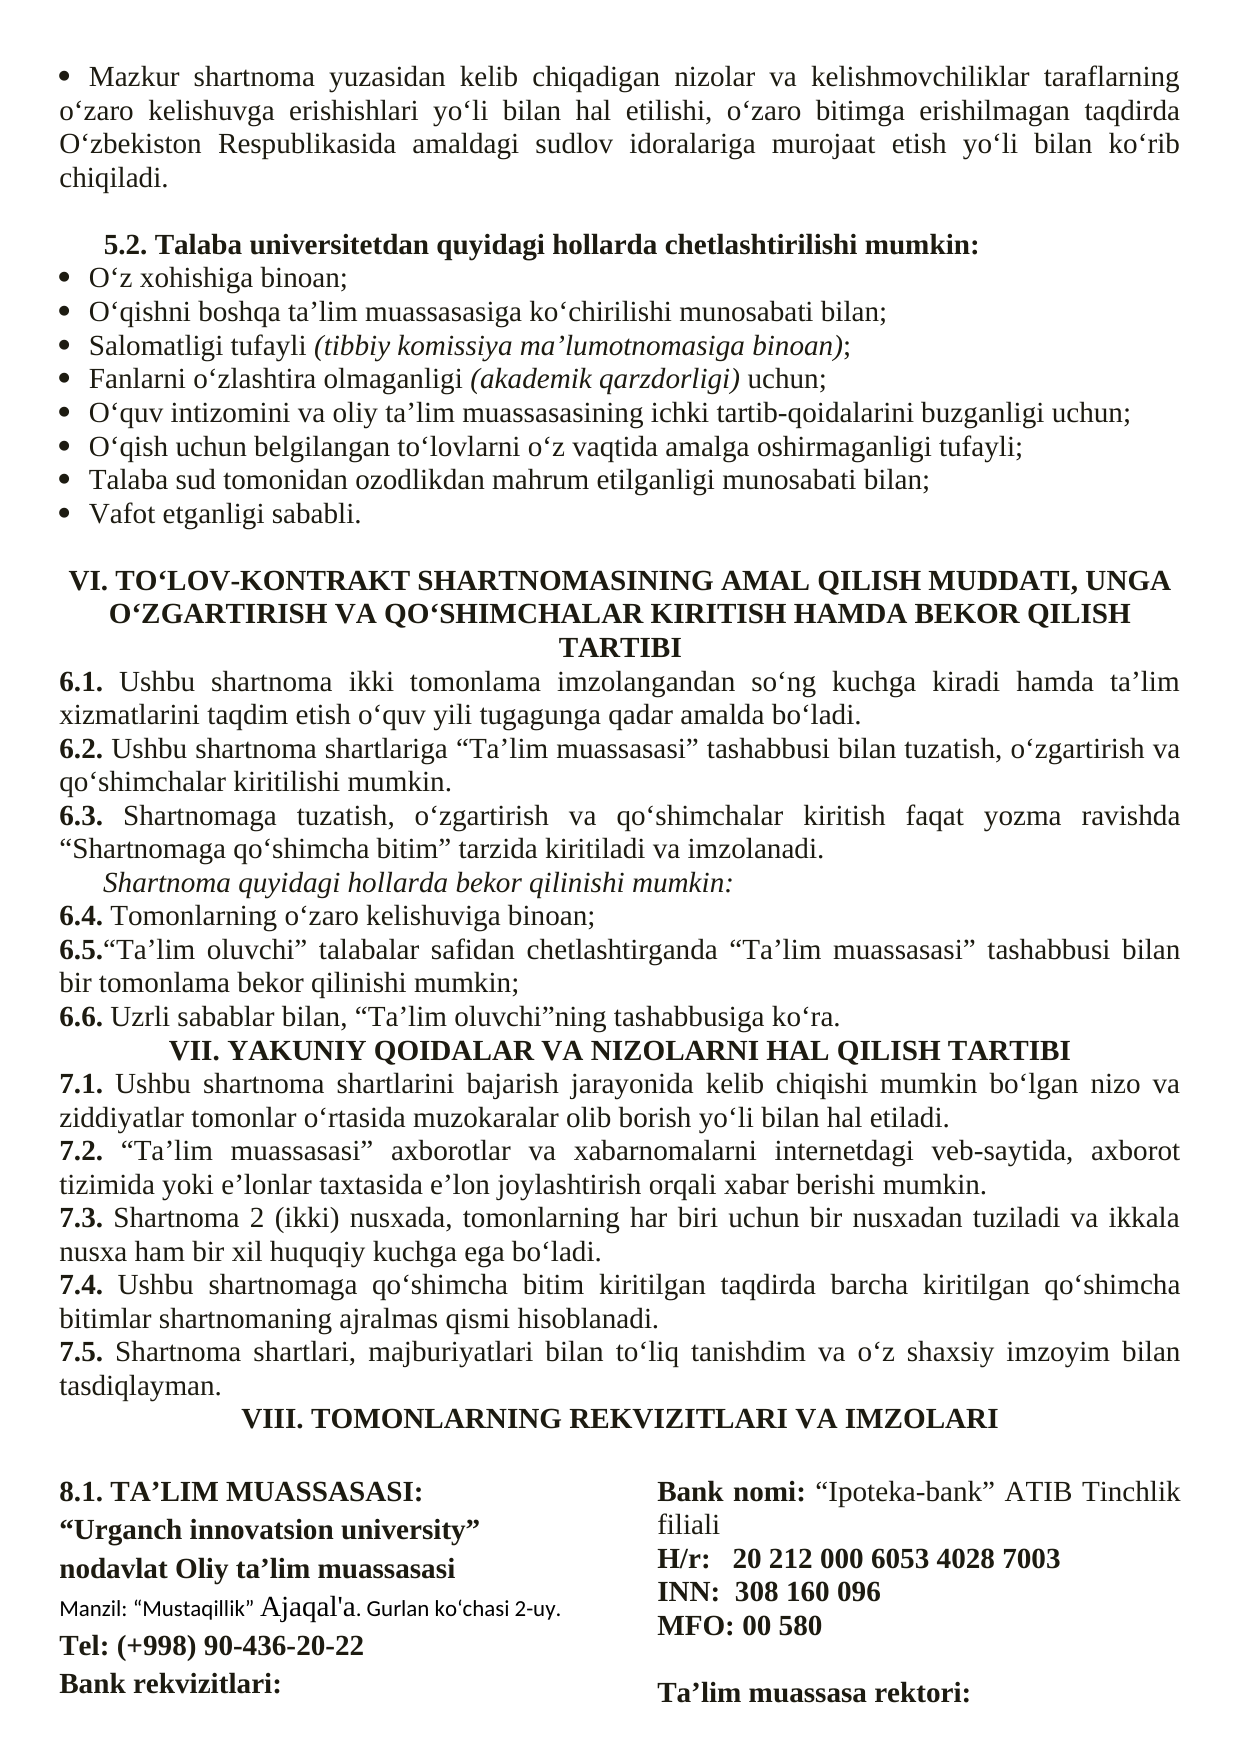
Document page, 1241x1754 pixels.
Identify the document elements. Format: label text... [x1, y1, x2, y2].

list Oʻz xohishiga binoan; [59, 260, 1181, 294]
list Fanlarni oʻzlashtira olmaganligi (akademik qarzdorligi) uchun; [59, 361, 1181, 395]
text 6.1. Ushbu shartnoma ikki tomonlama imzolangandan so‘ng kuchga kiradi hamda ta’lim xizmatlarini taqdim etish o‘quv yili tugagunga qadar amalda bo‘ladi. [59, 664, 1181, 731]
text 6.4. Tomonlarning o‘zaro kelishuviga binoan; [59, 898, 1181, 932]
text Bank nomi: “Ipoteka-bank” ATIB Tinchlik filiali [657, 1474, 1181, 1541]
text Shartnoma quyidagi hollarda bekor qilinishi mumkin: [59, 865, 1181, 898]
list Oʻqishni boshqa ta’lim muassasasiga koʻchirilishi munosabati bilan; [59, 294, 1181, 328]
list Oʻqish uchun belgilangan toʻlovlarni oʻz vaqtida amalga oshirmaganligi tufayli; [59, 429, 1181, 462]
text 5.2. Talaba universitetdan quyidagi hollarda chetlashtirilishi mumkin: [59, 227, 1181, 260]
text Bank rekvizitlari: [59, 1666, 583, 1700]
list Oʻquv intizomini va oliy ta’lim muassasasining ichki tartib-qoidalarini buzganligi uchun; [59, 395, 1181, 429]
text “Urganch innovatsion university” nodavlat Oliy ta’lim muassasasi [59, 1512, 583, 1584]
text 7.3. Shartnoma 2 (ikki) nusxada, tomonlarning har biri uchun bir nusxadan tuziladi va ikkala nusxa ham bir xil huquqiy kuchga ega bo‘ladi. [59, 1200, 1181, 1267]
text 6.3. Shartnomaga tuzatish, o‘zgartirish va qo‘shimchalar kiritish faqat yozma ravishda “Shartnomaga qo‘shimcha bitim” tarzida kiritiladi va imzolanadi. [59, 798, 1181, 865]
text 6.6. Uzrli sabablar bilan, “Ta’lim oluvchi”ning tashabbusiga ko‘ra. [59, 999, 1181, 1033]
text Ta’lim muassasa rektori: [657, 1675, 1181, 1708]
text 7.5. Shartnoma shartlari, majburiyatlari bilan to‘liq tanishdim va o‘z shaxsiy imzoyim bilan tasdiqlayman. [59, 1334, 1181, 1402]
text VII. YAKUNIY QOIDALAR VA NIZOLARNI HAL QILISH TARTIBI [59, 1033, 1181, 1066]
text H/r: 20 212 000 6053 4028 7003 [657, 1541, 1181, 1574]
text 7.1. Ushbu shartnoma shartlarini bajarish jarayonida kelib chiqishi mumkin bo‘lgan nizo va ziddiyatlar tomonlar o‘rtasida muzokaralar olib borish yo‘li bilan hal etiladi. [59, 1066, 1181, 1133]
list Mazkur shartnoma yuzasidan kelib chiqadigan nizolar va kelishmovchiliklar taraflarning oʻzaro kelishuvga erishishlari yoʻli bilan hal etilishi, oʻzaro bitimga erishilmagan taqdirda Oʻzbekiston Respublikasida amaldagi sudlov idoralariga murojaat etish yoʻli bilan koʻrib chiqiladi. [59, 59, 1181, 193]
text 6.2. Ushbu shartnoma shartlariga “Ta’lim muassasasi” tashabbusi bilan tuzatish, o‘zgartirish va qo‘shimchalar kiritilishi mumkin. [59, 731, 1181, 798]
text VI. TO‘LOV-KONTRAKT SHARTNOMASINING AMAL QILISH MUDDATI, UNGA O‘ZGARTIRISH VA QO‘SHIMCHALAR KIRITISH HAMDA BEKOR QILISH TARTIBI [59, 563, 1181, 664]
text MFO: 00 580 [657, 1608, 1181, 1641]
text 6.5.“Ta’lim oluvchi” talabalar safidan chetlashtirganda “Ta’lim muassasasi” tashabbusi bilan bir tomonlama bekor qilinishi mumkin; [59, 932, 1181, 999]
list Salomatligi tufayli (tibbiy komissiya ma’lumotnomasiga binoan); [59, 328, 1181, 361]
text 7.4. Ushbu shartnomaga qo‘shimcha bitim kiritilgan taqdirda barcha kiritilgan qo‘shimcha bitimlar shartnomaning ajralmas qismi hisoblanadi. [59, 1267, 1181, 1334]
text VIII. TOMONLARNING REKVIZITLARI VA IMZOLARI [59, 1402, 1181, 1435]
list Vafot etganligi sababli. [59, 496, 1181, 529]
list Talaba sud tomonidan ozodlikdan mahrum etilganligi munosabati bilan; [59, 462, 1181, 496]
text Tel: (+998) 90-436-20-22 [59, 1628, 583, 1661]
text 7.2. “Ta’lim muassasasi” axborotlar va xabarnomalarni internetdagi veb-saytida, axborot tizimida yoki e’lonlar taxtasida e’lon joylashtirish orqali xabar berishi mumkin. [59, 1133, 1181, 1200]
text 8.1. TA’LIM MUASSASASI: [59, 1474, 583, 1507]
text Manzil: “Mustaqillik” Ajaqal'a. Gurlan koʻchasi 2-uy. [59, 1589, 583, 1623]
text INN: 308 160 096 [657, 1574, 1181, 1608]
